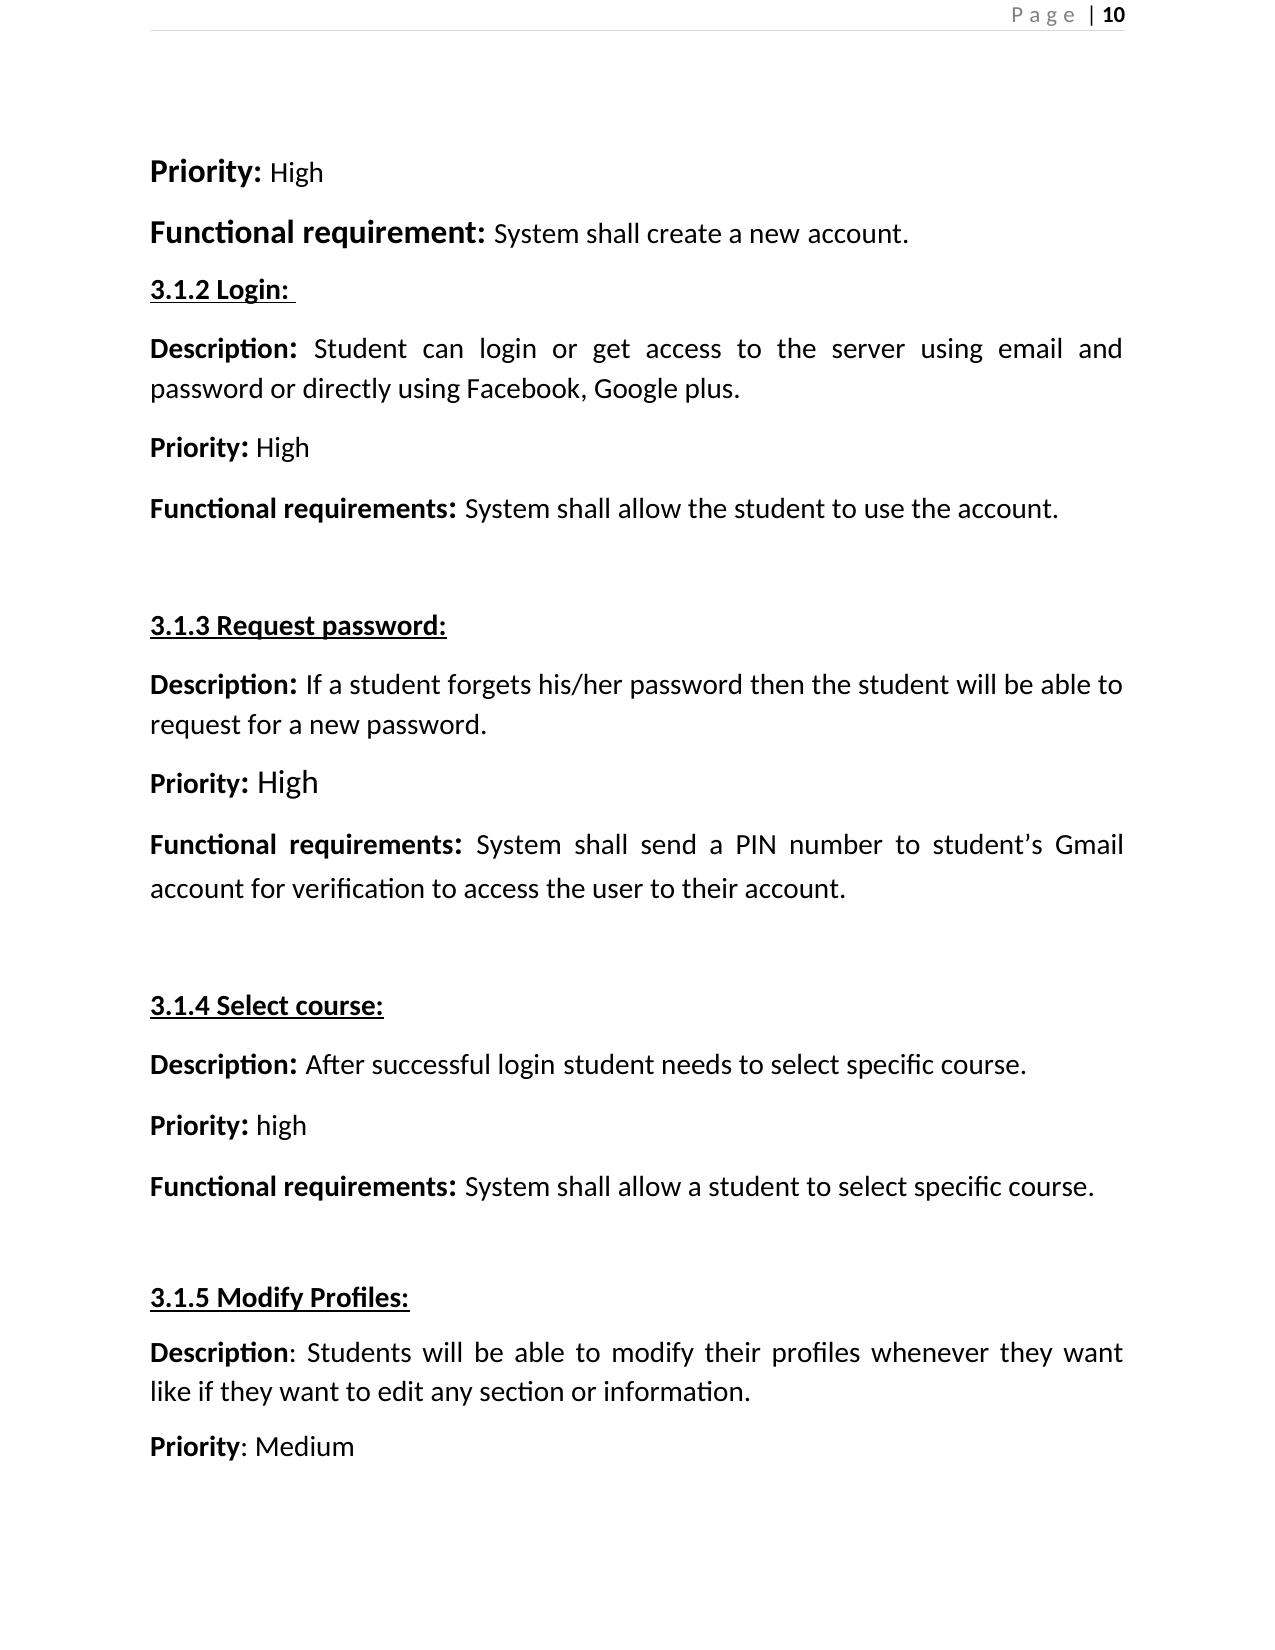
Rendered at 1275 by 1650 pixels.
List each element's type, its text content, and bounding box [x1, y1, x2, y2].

text Priority: Medium [150, 1428, 1125, 1464]
text 3.1.5 Modify Profiles: [150, 1279, 1125, 1315]
text Functional requirements: System shall send a PIN number to student’s Gmail account for verification to access the user to their account. [150, 822, 1125, 906]
text Functional requirements: System shall allow a student to select specific course. [150, 1164, 1125, 1204]
text Priority: High [150, 761, 1125, 802]
text Priority: high [150, 1103, 1125, 1144]
text Functional requirements: System shall allow the student to use the account. [150, 486, 1125, 526]
text Functional requirement: System shall create a new account. [150, 211, 1125, 251]
text 3.1.2 Login: [150, 271, 1125, 307]
text Description: After successful login student needs to select specific course. [150, 1042, 1125, 1083]
text 3.1.4 Select course: [150, 987, 1125, 1022]
text Description: Students will be able to modify their profiles whenever they want like if they want to edit any section or information. [150, 1334, 1125, 1408]
text Description: If a student forgets his/her password then the student will be able to request for a new password. [150, 662, 1125, 742]
text Priority: High [150, 150, 1125, 191]
text Description: Student can login or get access to the server using email and password or directly using Facebook, Google plus. [150, 326, 1125, 406]
text 3.1.3 Request password: [150, 607, 1125, 642]
text Priority: High [150, 425, 1125, 466]
